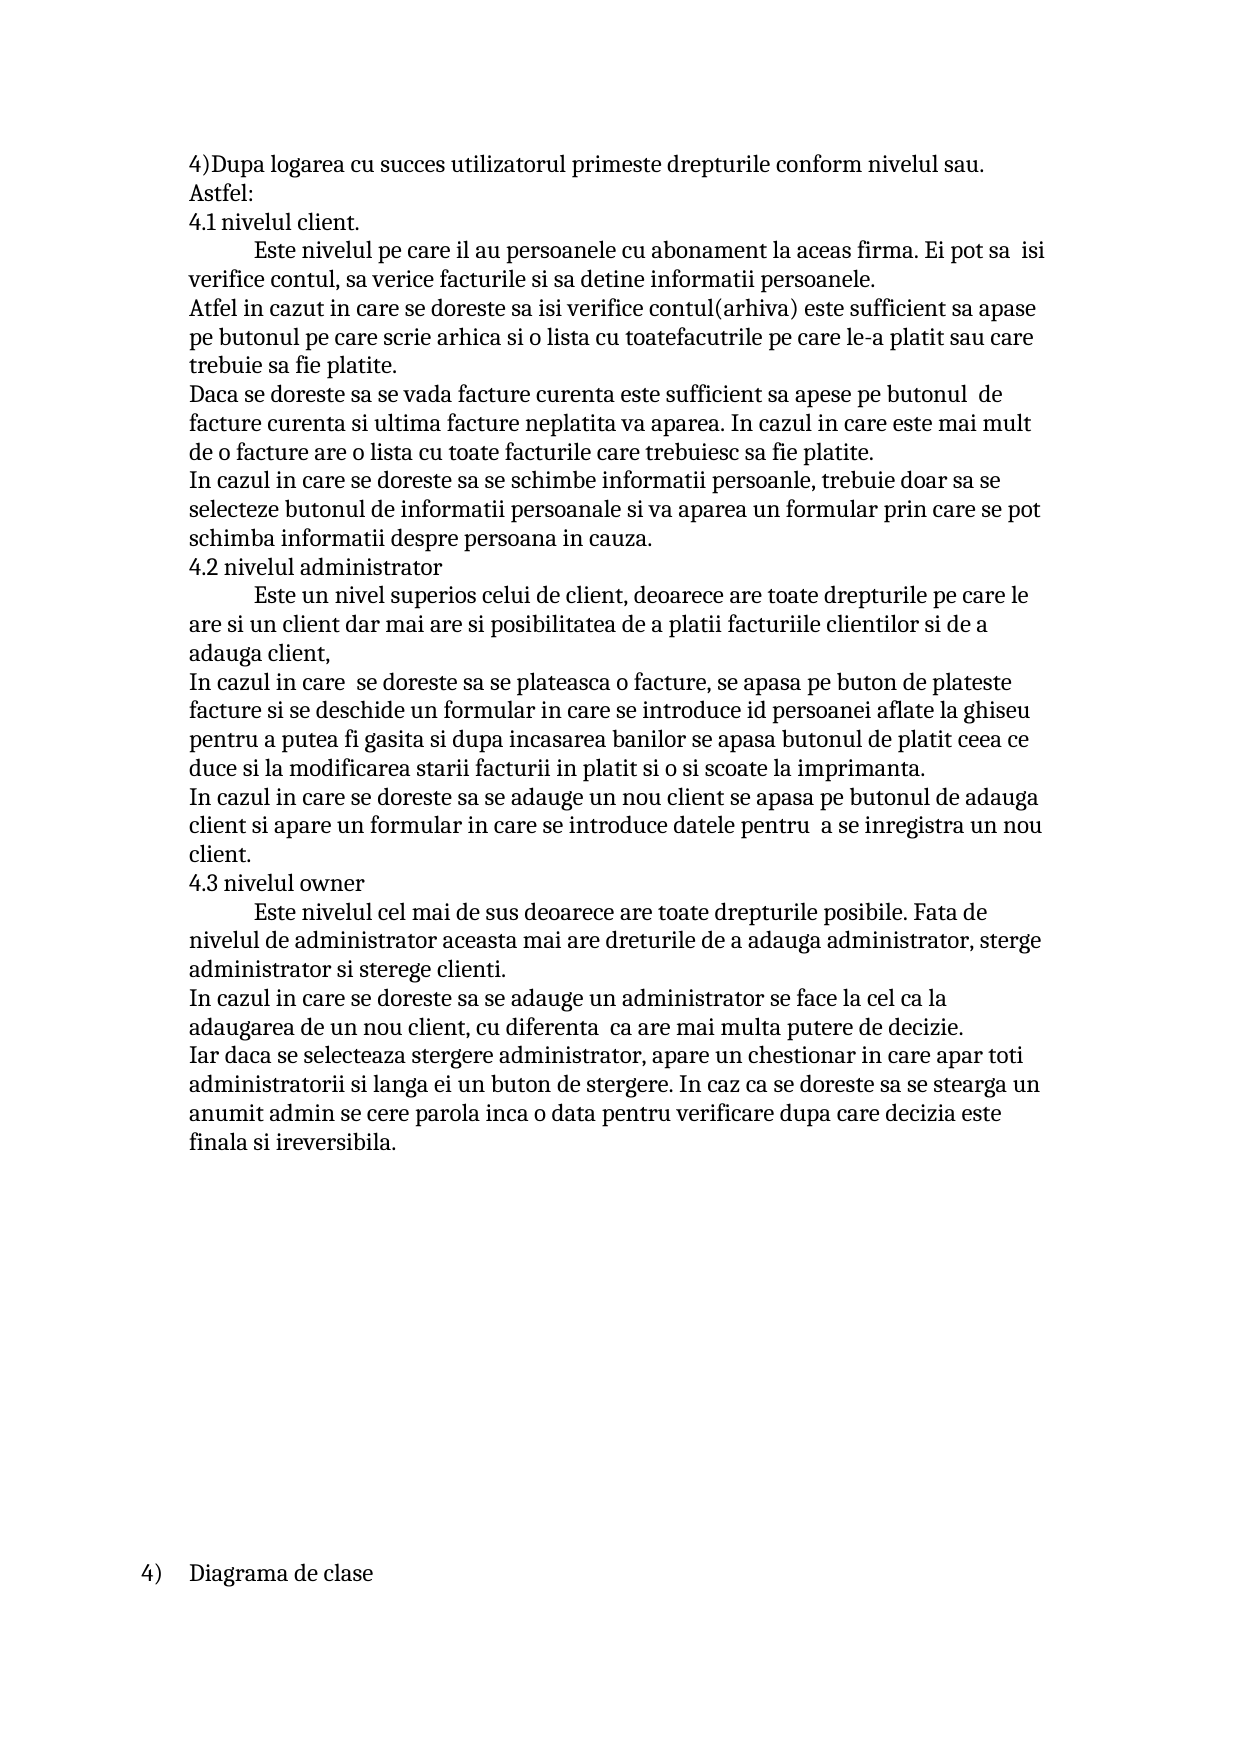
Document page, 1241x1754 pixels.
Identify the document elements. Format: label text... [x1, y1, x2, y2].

list In cazul in care se doreste sa se plateasca o facture, se apasa pe buton de plateste facture si se deschide un formular in care se introduce id persoanei aflate la ghiseu pentru a putea fi gasita si dupa incasarea banilor se apasa butonul de platit ceea ce duce si la modificarea starii facturii in platit si o si scoate la imprimanta. [189, 667, 1053, 782]
list Este nivelul pe care il au persoanele cu abonament la aceas firma. Ei pot sa isi verifice contul, sa verice facturile si sa detine informatii persoanele. [189, 236, 1053, 294]
list In cazul in care se doreste sa se schimbe informatii persoanle, trebuie doar sa se selecteze butonul de informatii persoanale si va aparea un formular prin care se pot schimba informatii despre persoana in cauza. [189, 466, 1053, 552]
list In cazul in care se doreste sa se adauge un administrator se face la cel ca la adaugarea de un nou client, cu diferenta ca are mai multa putere de decizie. [189, 984, 1053, 1041]
list In cazul in care se doreste sa se adauge un nou client se apasa pe butonul de adauga client si apare un formular in care se introduce datele pentru a se inregistra un nou client. [189, 782, 1053, 869]
list Diagrama de clase [141, 1559, 1053, 1587]
list 4.1 nivelul client. [189, 207, 1053, 236]
list 4.2 nivelul administrator [189, 552, 1053, 581]
list Este un nivel superios celui de client, deoarece are toate drepturile pe care le are si un client dar mai are si posibilitatea de a platii facturiile clientilor si de a adauga client, [189, 581, 1053, 667]
list 4)Dupa logarea cu succes utilizatorul primeste drepturile conform nivelul sau. Astfel: [189, 150, 1053, 207]
list Iar daca se selecteaza stergere administrator, apare un chestionar in care apar toti administratorii si langa ei un buton de stergere. In caz ca se doreste sa se stearga un anumit admin se cere parola inca o data pentru verificare dupa care decizia este finala si ireversibila. [189, 1041, 1053, 1156]
list 4.3 nivelul owner [189, 869, 1053, 897]
list Daca se doreste sa se vada facture curenta este sufficient sa apese pe butonul de facture curenta si ultima facture neplatita va aparea. In cazul in care este mai mult de o facture are o lista cu toate facturile care trebuiesc sa fie platite. [189, 380, 1053, 466]
list Este nivelul cel mai de sus deoarece are toate drepturile posibile. Fata de nivelul de administrator aceasta mai are dreturile de a adauga administrator, sterge administrator si sterege clienti. [189, 897, 1053, 984]
list Atfel in cazut in care se doreste sa isi verifice contul(arhiva) este sufficient sa apase pe butonul pe care scrie arhica si o lista cu toatefacutrile pe care le-a platit sau care trebuie sa fie platite. [189, 294, 1053, 380]
